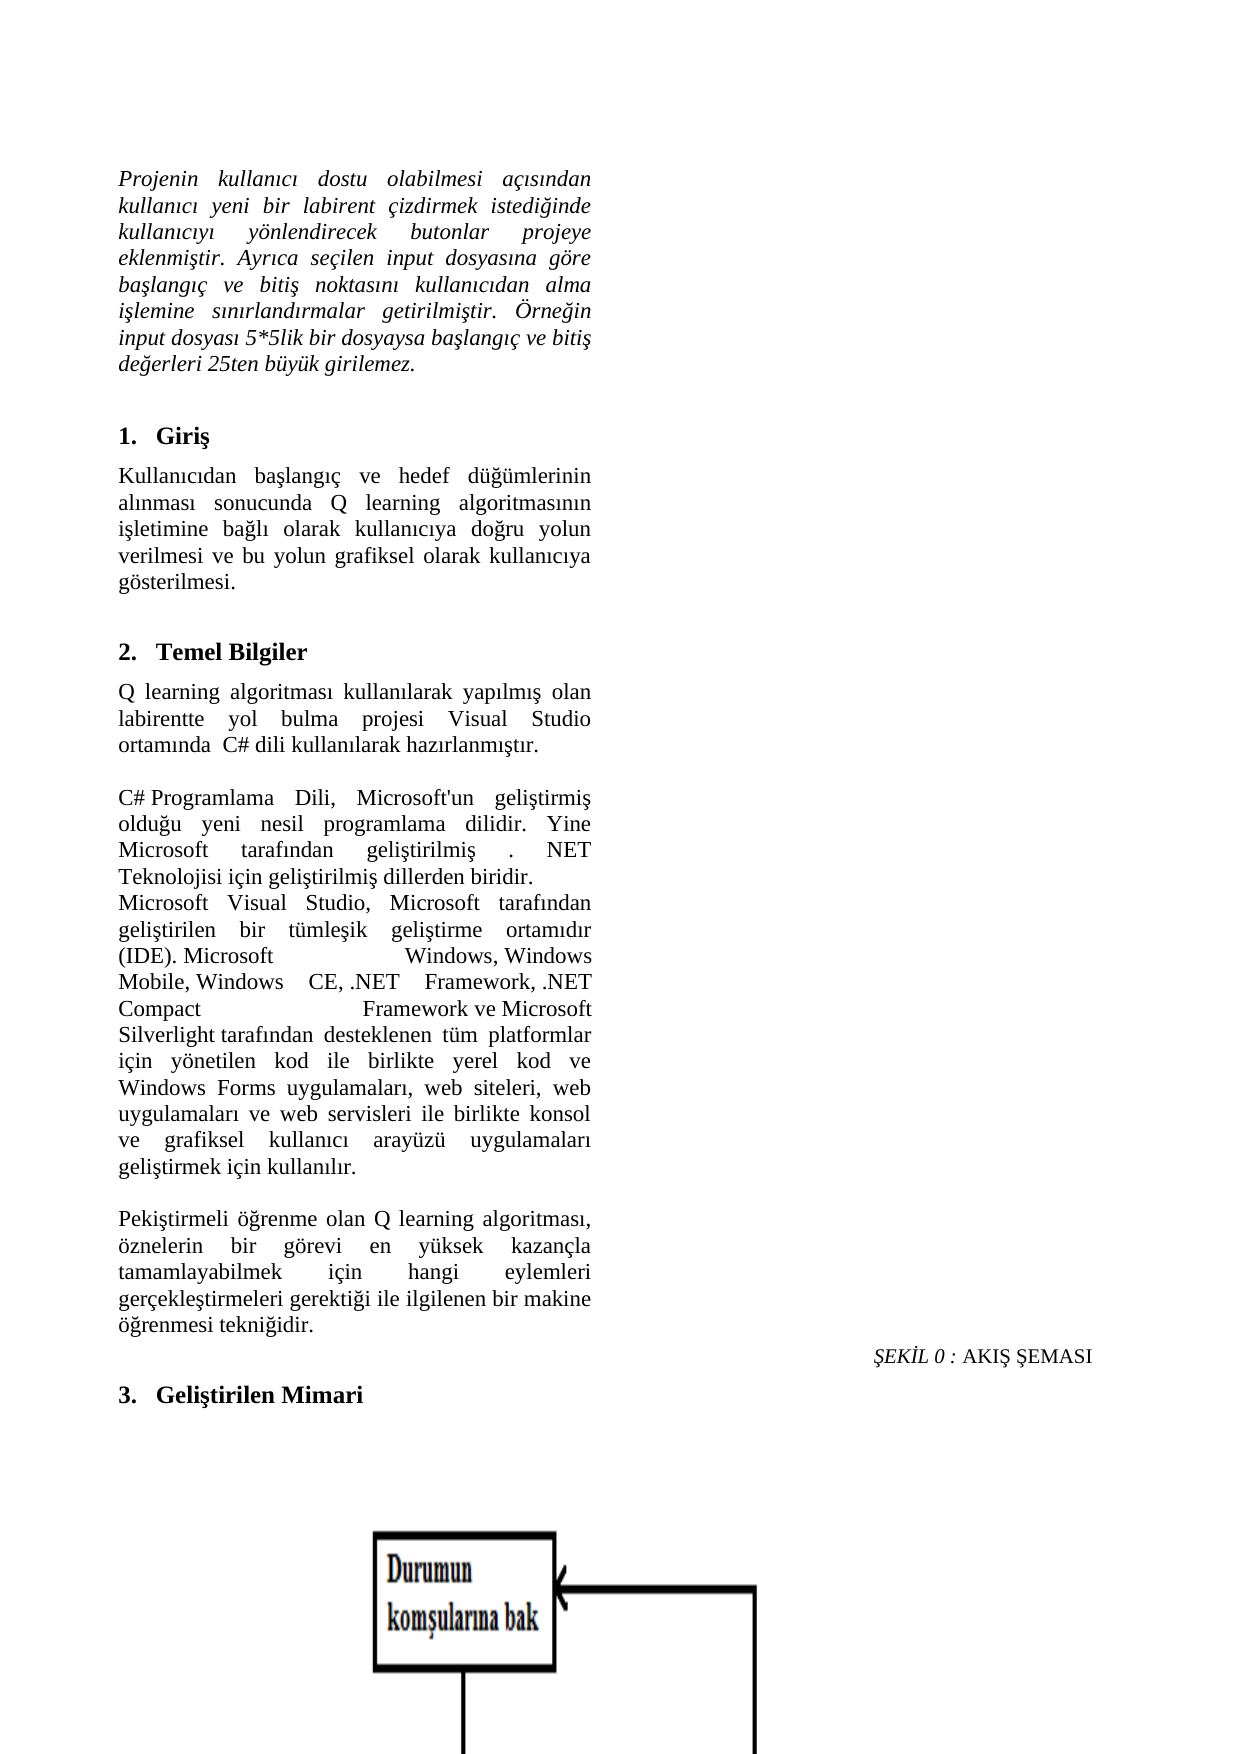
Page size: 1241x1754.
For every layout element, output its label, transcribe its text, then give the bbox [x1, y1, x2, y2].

text Microsoft Visual Studio, Microsoft tarafından geliştirilen bir tümleşik geliştirme ortamıdır (IDE). Microsoft Windows, Windows Mobile, Windows CE, .NET Framework, .NET Compact Framework ve Microsoft Silverlight tarafından desteklenen tüm platformlar için yönetilen kod ile birlikte yerel kod ve Windows Forms uygulamaları, web siteleri, web uygulamaları ve web servisleri ile birlikte konsol ve grafiksel kullanıcı arayüzü uygulamaları geliştirmek için kullanılır. [118, 889, 592, 1179]
picture [104, 1439, 1141, 1754]
text ŞEKİL 0 : AKIŞ ŞEMASI [798, 1344, 1122, 1368]
text Projenin kullanıcı dostu olabilmesi açısından kullanıcı yeni bir labirent çizdirmek istediğinde kullanıcıyı yönlendirecek butonlar projeye eklenmiştir. Ayrıca seçilen input dosyasına göre başlangıç ve bitiş noktasını kullanıcıdan alma işlemine sınırlandırmalar getirilmiştir. Örneğin input dosyası 5*5lik bir dosyaysa başlangıç ve bitiş değerleri 25ten büyük girilemez. [118, 165, 592, 376]
text Kullanıcıdan başlangıç ve hedef düğümlerinin alınması sonucunda Q learning algoritmasının işletimine bağlı olarak kullanıcıya doğru yolun verilmesi ve bu yolun grafiksel olarak kullanıcıya gösterilmesi. [118, 463, 592, 594]
subtitle Temel Bilgiler [118, 637, 592, 666]
subtitle Geliştirilen Mimari [118, 1380, 592, 1409]
text Q learning algoritması kullanılarak yapılmış olan labirentte yol bulma projesi Visual Studio ortamında C# dili kullanılarak hazırlanmıştır. [118, 678, 592, 757]
text Pekiştirmeli öğrenme olan Q learning algoritması, öznelerin bir görevi en yüksek kazançla tamamlayabilmek için hangi eylemleri gerçekleştirmeleri gerektiği ile ilgilenen bir makine öğrenmesi tekniğidir. [118, 1206, 592, 1337]
subtitle Giriş [118, 421, 592, 450]
text C# Programlama Dili, Microsoft'un geliştirmiş olduğu yeni nesil programlama dilidir. Yine Microsoft tarafından geliştirilmiş . NET Teknolojisi için geliştirilmiş dillerden biridir. [118, 784, 592, 889]
